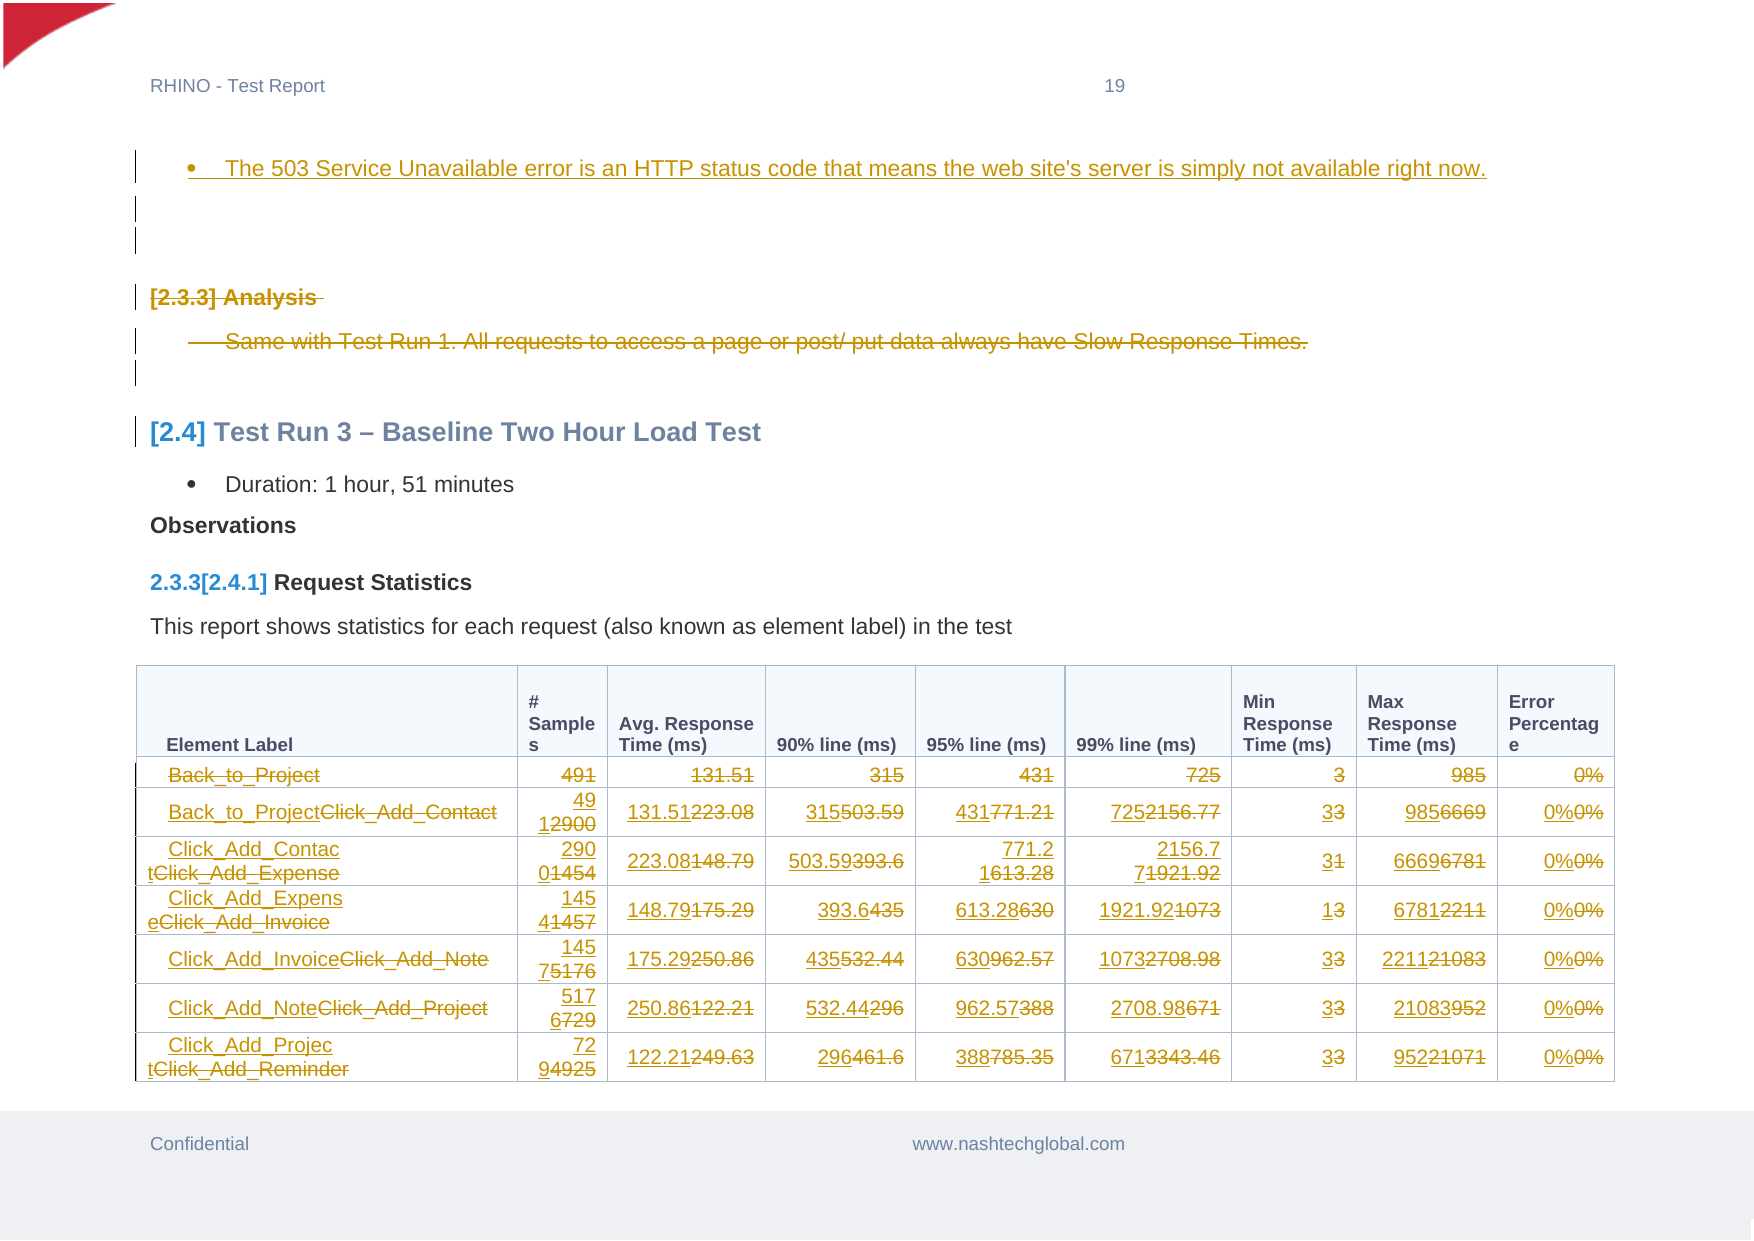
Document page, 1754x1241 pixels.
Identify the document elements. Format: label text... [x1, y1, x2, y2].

table_cell [1232, 788, 1356, 836]
table_cell [916, 935, 1064, 983]
table_cell [137, 886, 517, 934]
list Duration: 1 hour, 51 minutes [187, 466, 1604, 499]
table_cell [916, 984, 1064, 1032]
table_cell [1232, 837, 1356, 885]
table_header 95% line (ms) [916, 666, 1064, 756]
table_cell [1232, 1033, 1356, 1081]
table_cell [608, 886, 765, 934]
table_cell [1498, 837, 1614, 885]
table_cell [518, 757, 607, 787]
table_header Element Label [137, 666, 517, 756]
table_cell [1357, 757, 1497, 787]
table_cell [518, 837, 607, 885]
table_cell [608, 837, 765, 885]
table_cell [1357, 788, 1497, 836]
table_cell [916, 788, 1064, 836]
table_cell [518, 1033, 607, 1081]
table_cell [137, 837, 517, 885]
table_cell [1357, 886, 1497, 934]
table_cell [1498, 935, 1614, 983]
table_cell [1232, 984, 1356, 1032]
table_cell [1066, 1033, 1231, 1081]
table_cell [916, 757, 1064, 787]
table_cell [137, 757, 517, 787]
table_cell [766, 935, 915, 983]
table_cell [766, 886, 915, 934]
table_cell [1498, 788, 1614, 836]
table_cell [766, 1033, 915, 1081]
text Observations [150, 512, 1604, 538]
table_cell [608, 1033, 765, 1081]
table_cell [1232, 757, 1356, 787]
table_header 90% line (ms) [766, 666, 915, 756]
table_cell [608, 788, 765, 836]
table_cell [1066, 935, 1231, 983]
table_cell [518, 886, 607, 934]
table_cell [608, 984, 765, 1032]
table_cell [1066, 757, 1231, 787]
table_cell [916, 886, 1064, 934]
table_cell [766, 788, 915, 836]
subtitle Request Statistics [150, 568, 1604, 595]
table_cell [1357, 837, 1497, 885]
table_cell [1498, 984, 1614, 1032]
table_cell [766, 837, 915, 885]
table_header 99% line (ms) [1066, 666, 1231, 756]
table_header Max Response Time (ms) [1357, 666, 1497, 756]
table_cell [1357, 935, 1497, 983]
table_cell [1066, 886, 1231, 934]
table_cell [1066, 984, 1231, 1032]
table_header # Samples [518, 666, 607, 756]
table_cell [608, 757, 765, 787]
table_cell [1357, 1033, 1497, 1081]
table_header Error Percentage [1498, 666, 1614, 756]
table_cell [916, 1033, 1064, 1081]
table_cell [1498, 1033, 1614, 1081]
table_cell [608, 935, 765, 983]
table_header Min Response Time (ms) [1232, 666, 1356, 756]
table_cell [518, 935, 607, 983]
table_cell [518, 984, 607, 1032]
table_cell [1066, 837, 1231, 885]
table_cell [766, 757, 915, 787]
table_cell [1498, 757, 1614, 787]
table_cell [916, 837, 1064, 885]
picture [3, 3, 121, 70]
table_cell [766, 984, 915, 1032]
table_header Avg. Response Time (ms) [608, 666, 765, 756]
table_cell [518, 788, 607, 836]
table_cell [1357, 984, 1497, 1032]
table_cell [1232, 935, 1356, 983]
table_cell [137, 1033, 517, 1081]
subtitle Test Run 3 – Baseline Two Hour Load Test [150, 416, 1604, 447]
text This report shows statistics for each request (also known as element label) in the test [150, 613, 1604, 639]
table_cell [137, 788, 517, 836]
table_cell [137, 935, 517, 983]
table_cell [1066, 788, 1231, 836]
table_cell [1498, 886, 1614, 934]
table_cell [1232, 886, 1356, 934]
table_cell [137, 984, 517, 1032]
